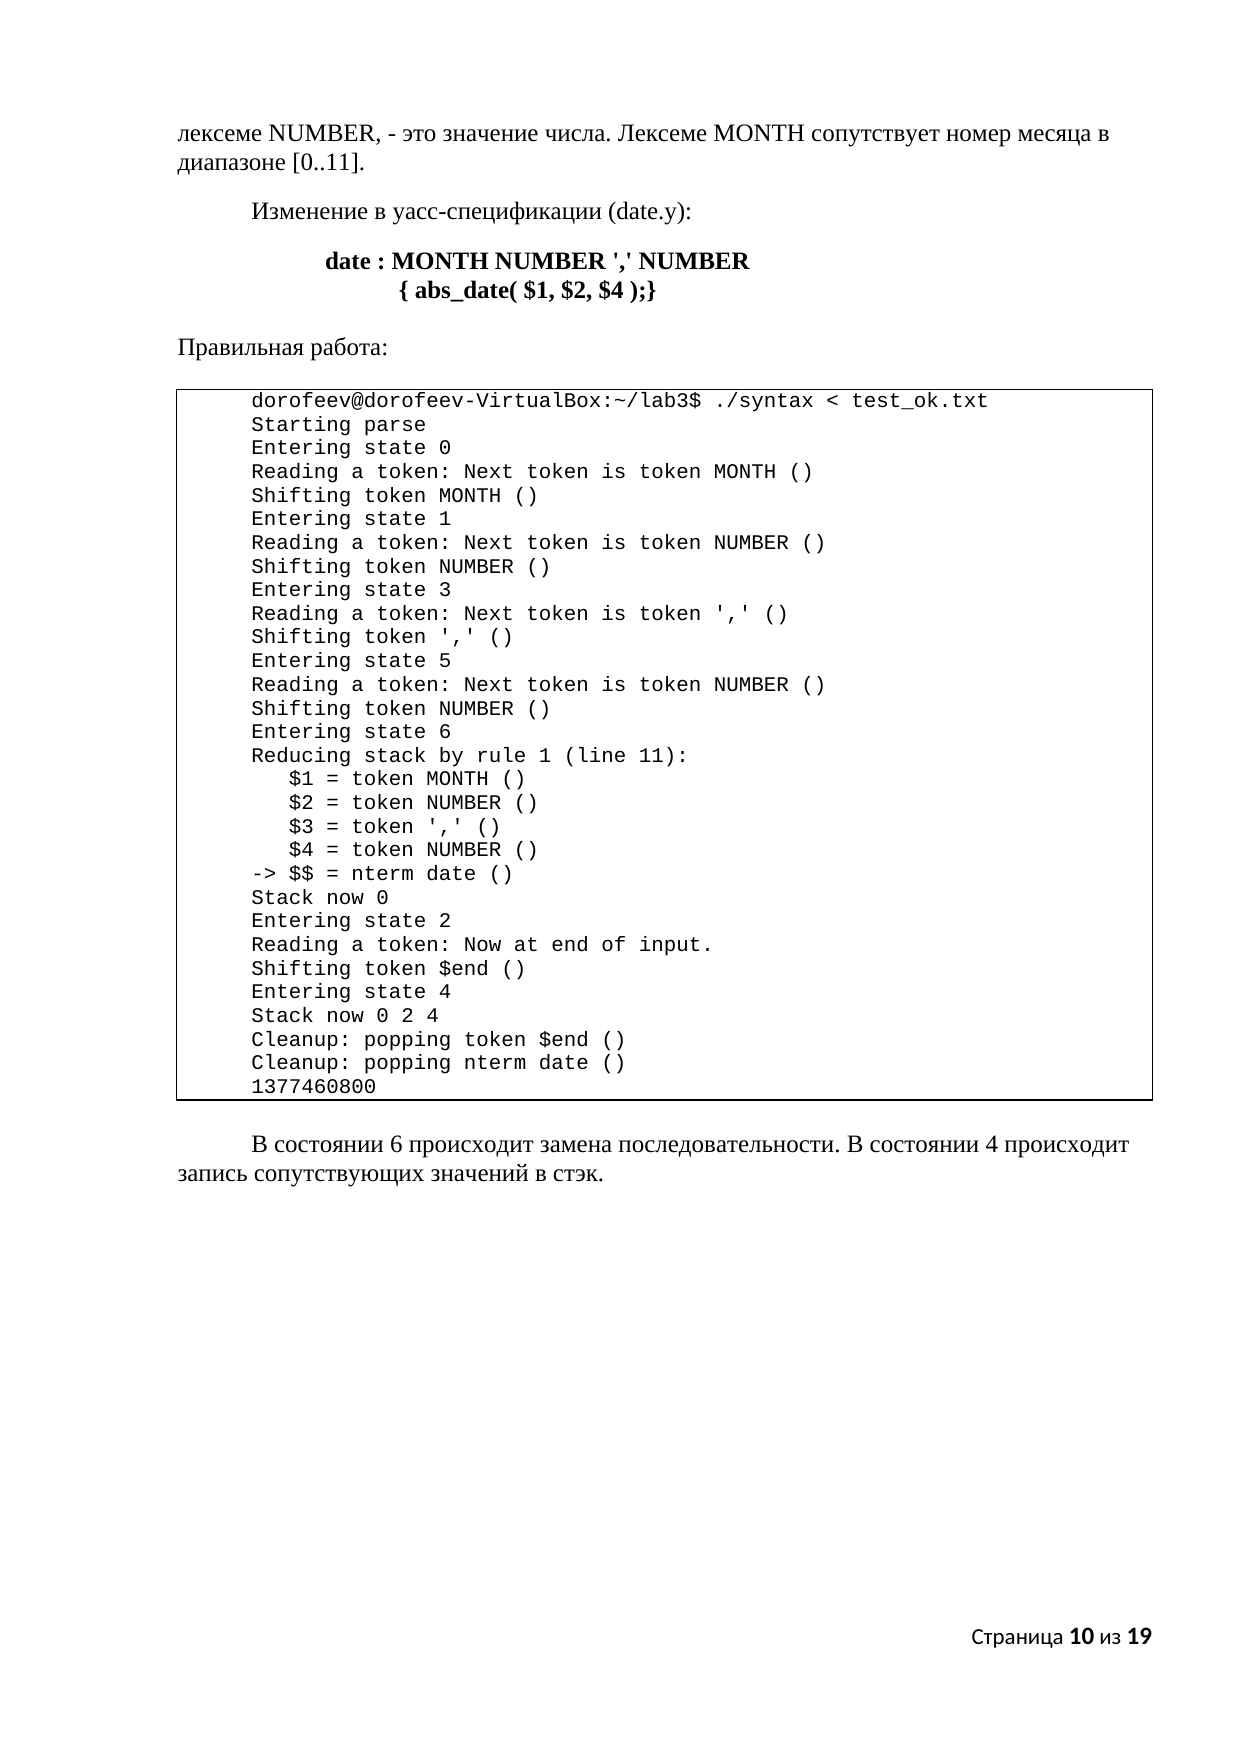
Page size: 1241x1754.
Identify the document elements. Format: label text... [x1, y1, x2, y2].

text $2 = token NUMBER () [177, 792, 1152, 816]
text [177, 118, 1152, 176]
text Entering state 0 [177, 437, 1152, 461]
text $1 = token MONTH () [177, 768, 1152, 792]
text Reading a token: Next token is token MONTH () [177, 461, 1152, 485]
text Cleanup: popping token $end () [177, 1028, 1152, 1052]
text Shifting token NUMBER () [177, 697, 1152, 721]
text Reading a token: Next token is token NUMBER () [177, 532, 1152, 556]
text Reading a token: Next token is token NUMBER () [177, 674, 1152, 697]
text { abs_date( $1, $2, $4 );} [177, 275, 1152, 303]
text Entering state 1 [177, 508, 1152, 532]
text Shifting token MONTH () [177, 485, 1152, 508]
text Stack now 0 [177, 887, 1152, 910]
text Shifting token NUMBER () [177, 556, 1152, 579]
text Правильная работа: [177, 332, 1152, 360]
text Entering state 2 [177, 910, 1152, 934]
text $4 = token NUMBER () [177, 839, 1152, 863]
text date : MONTH NUMBER ',' NUMBER [177, 246, 1152, 275]
text Stack now 0 2 4 [177, 1005, 1152, 1028]
text Entering state 4 [177, 981, 1152, 1005]
text $3 = token ',' () [177, 816, 1152, 839]
text Shifting token ',' () [177, 627, 1152, 650]
text Entering state 3 [177, 579, 1152, 603]
text Cleanup: popping nterm date () [177, 1052, 1152, 1075]
text Shifting token $end () [177, 958, 1152, 981]
text Reading a token: Now at end of input. [177, 934, 1152, 958]
text Entering state 6 [177, 721, 1152, 745]
text Entering state 5 [177, 650, 1152, 674]
text Starting parse [177, 414, 1152, 437]
text 1377460800 [177, 1075, 1152, 1099]
text Изменение в yacc-спецификации (date.y): [177, 196, 1152, 225]
text -> $$ = nterm date () [177, 863, 1152, 887]
text dorofeev@dorofeev-VirtualBox:~/lab3$ ./syntax < test_ok.txt [177, 390, 1152, 414]
text Reducing stack by rule 1 (line 11): [177, 745, 1152, 768]
text Reading a token: Next token is token ',' () [177, 603, 1152, 627]
text В состоянии 6 происходит замена последовательности. В состоянии 4 происходит запись сопутствующих значений в стэк. [177, 1129, 1152, 1187]
